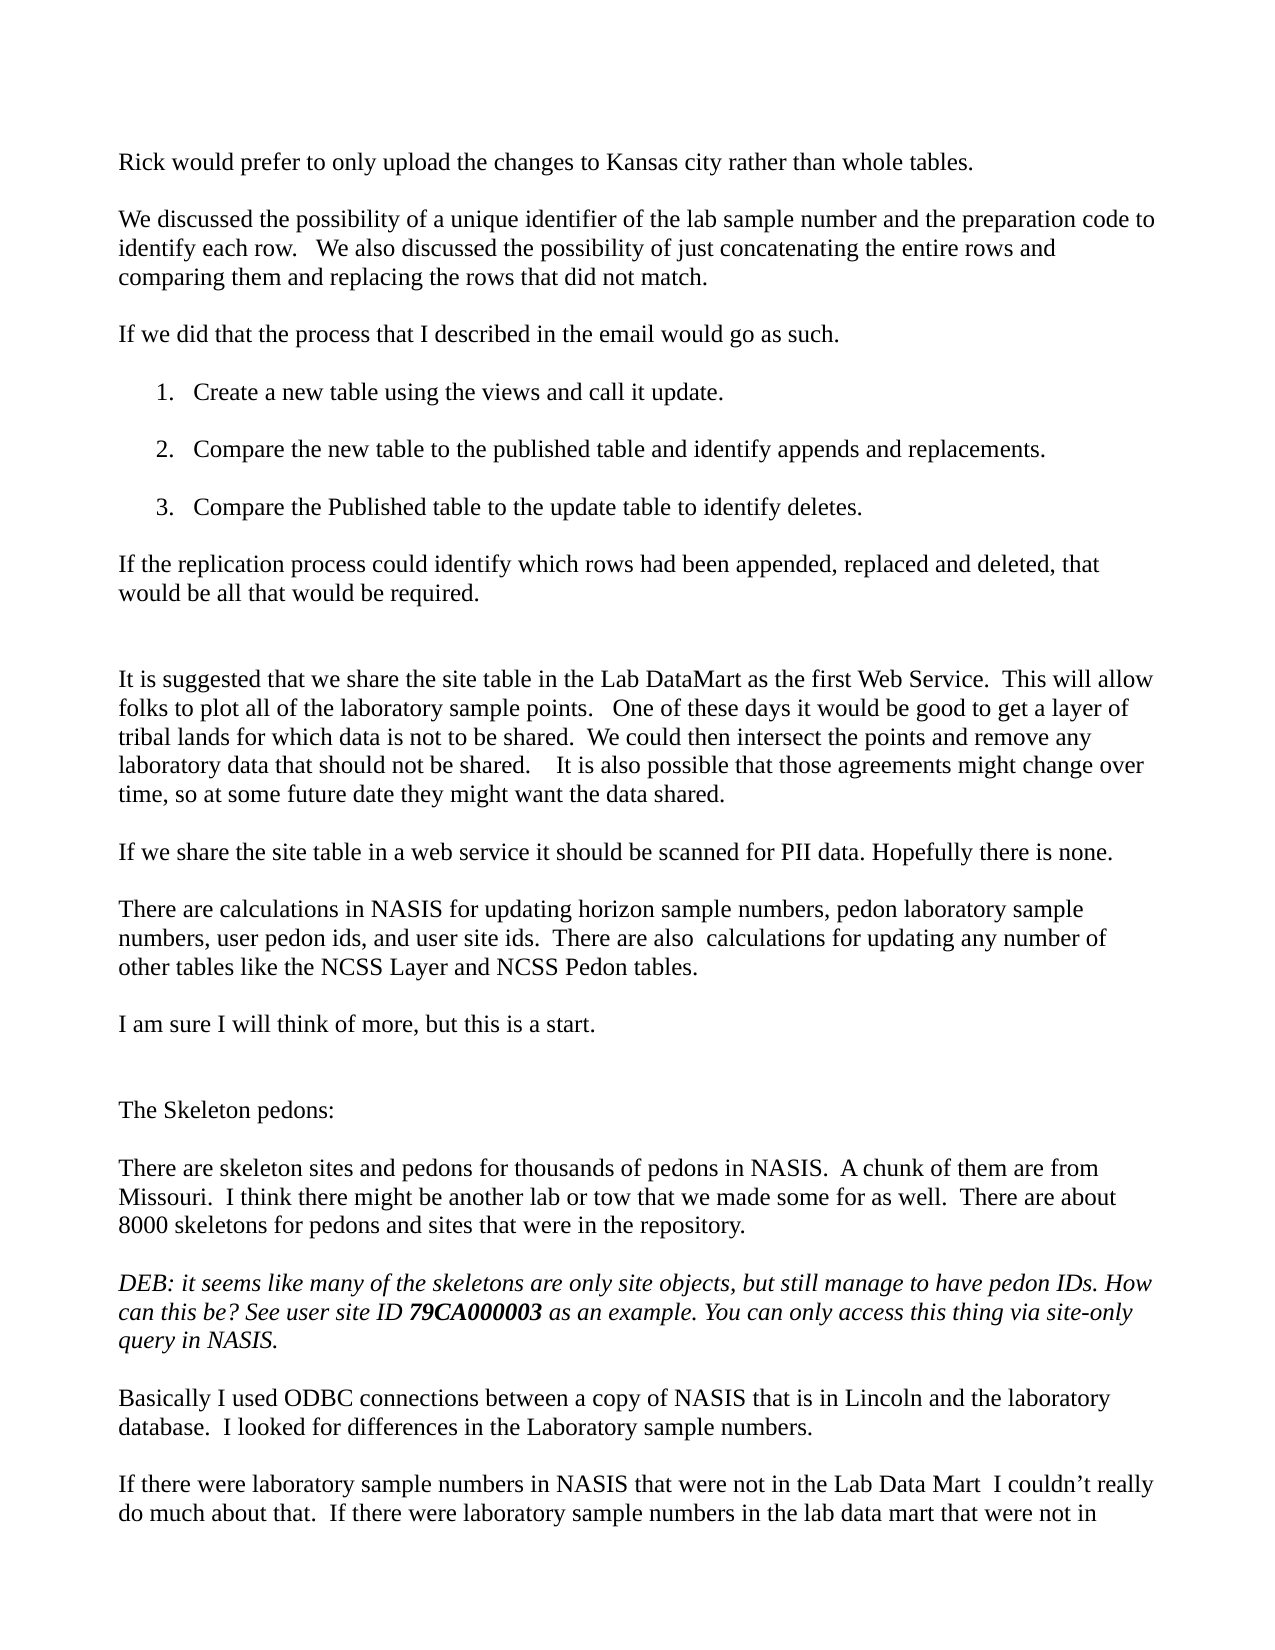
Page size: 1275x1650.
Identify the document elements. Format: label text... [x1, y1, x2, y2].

text There are skeleton sites and pedons for thousands of pedons in NASIS. A chunk of them are from Missouri. I think there might be another lab or tow that we made some for as well. There are about 8000 skeletons for pedons and sites that were in the repository. [118, 1153, 1157, 1239]
text If we did that the process that I described in the email would go as such. [118, 319, 1157, 348]
text There are calculations in NASIS for updating horizon sample numbers, pedon laboratory sample numbers, user pedon ids, and user site ids. There are also calculations for updating any number of other tables like the NCSS Layer and NCSS Pedon tables. [118, 894, 1157, 981]
text Rick would prefer to only upload the changes to Kansas city rather than whole tables. [118, 147, 1157, 176]
text We discussed the possibility of a unique identifier of the lab sample number and the preparation code to identify each row. We also discussed the possibility of just concatenating the entire rows and comparing them and replacing the rows that did not match. [118, 204, 1157, 291]
text If we share the site table in a web service it should be scanned for PII data. Hopefully there is none. [118, 837, 1157, 866]
text It is suggested that we share the site table in the Lab DataMart as the first Web Service. This will allow folks to plot all of the laboratory sample points. One of these days it would be good to get a layer of tribal lands for which data is not to be shared. We could then intersect the points and remove any laboratory data that should not be shared. It is also possible that those agreements might change over time, so at some future date they might want the data shared. [118, 664, 1157, 808]
text The Skeleton pedons: [118, 1096, 1157, 1124]
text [118, 1469, 1157, 1527]
text I am sure I will think of more, but this is a start. [118, 1009, 1157, 1038]
list Compare the Published table to the update table to identify deletes. [156, 492, 1157, 521]
text DEB: it seems like many of the skeletons are only site objects, but still manage to have pedon IDs. How can this be? See user site ID 79CA000003 as an example. You can only access this thing via site-only query in NASIS. [118, 1268, 1157, 1354]
text Basically I used ODBC connections between a copy of NASIS that is in Lincoln and the laboratory database. I looked for differences in the Laboratory sample numbers. [118, 1383, 1157, 1441]
list Compare the new table to the published table and identify appends and replacements. [156, 434, 1157, 463]
list Create a new table using the views and call it update. [156, 377, 1157, 406]
text If the replication process could identify which rows had been appended, replaced and deleted, that would be all that would be required. [118, 549, 1157, 607]
